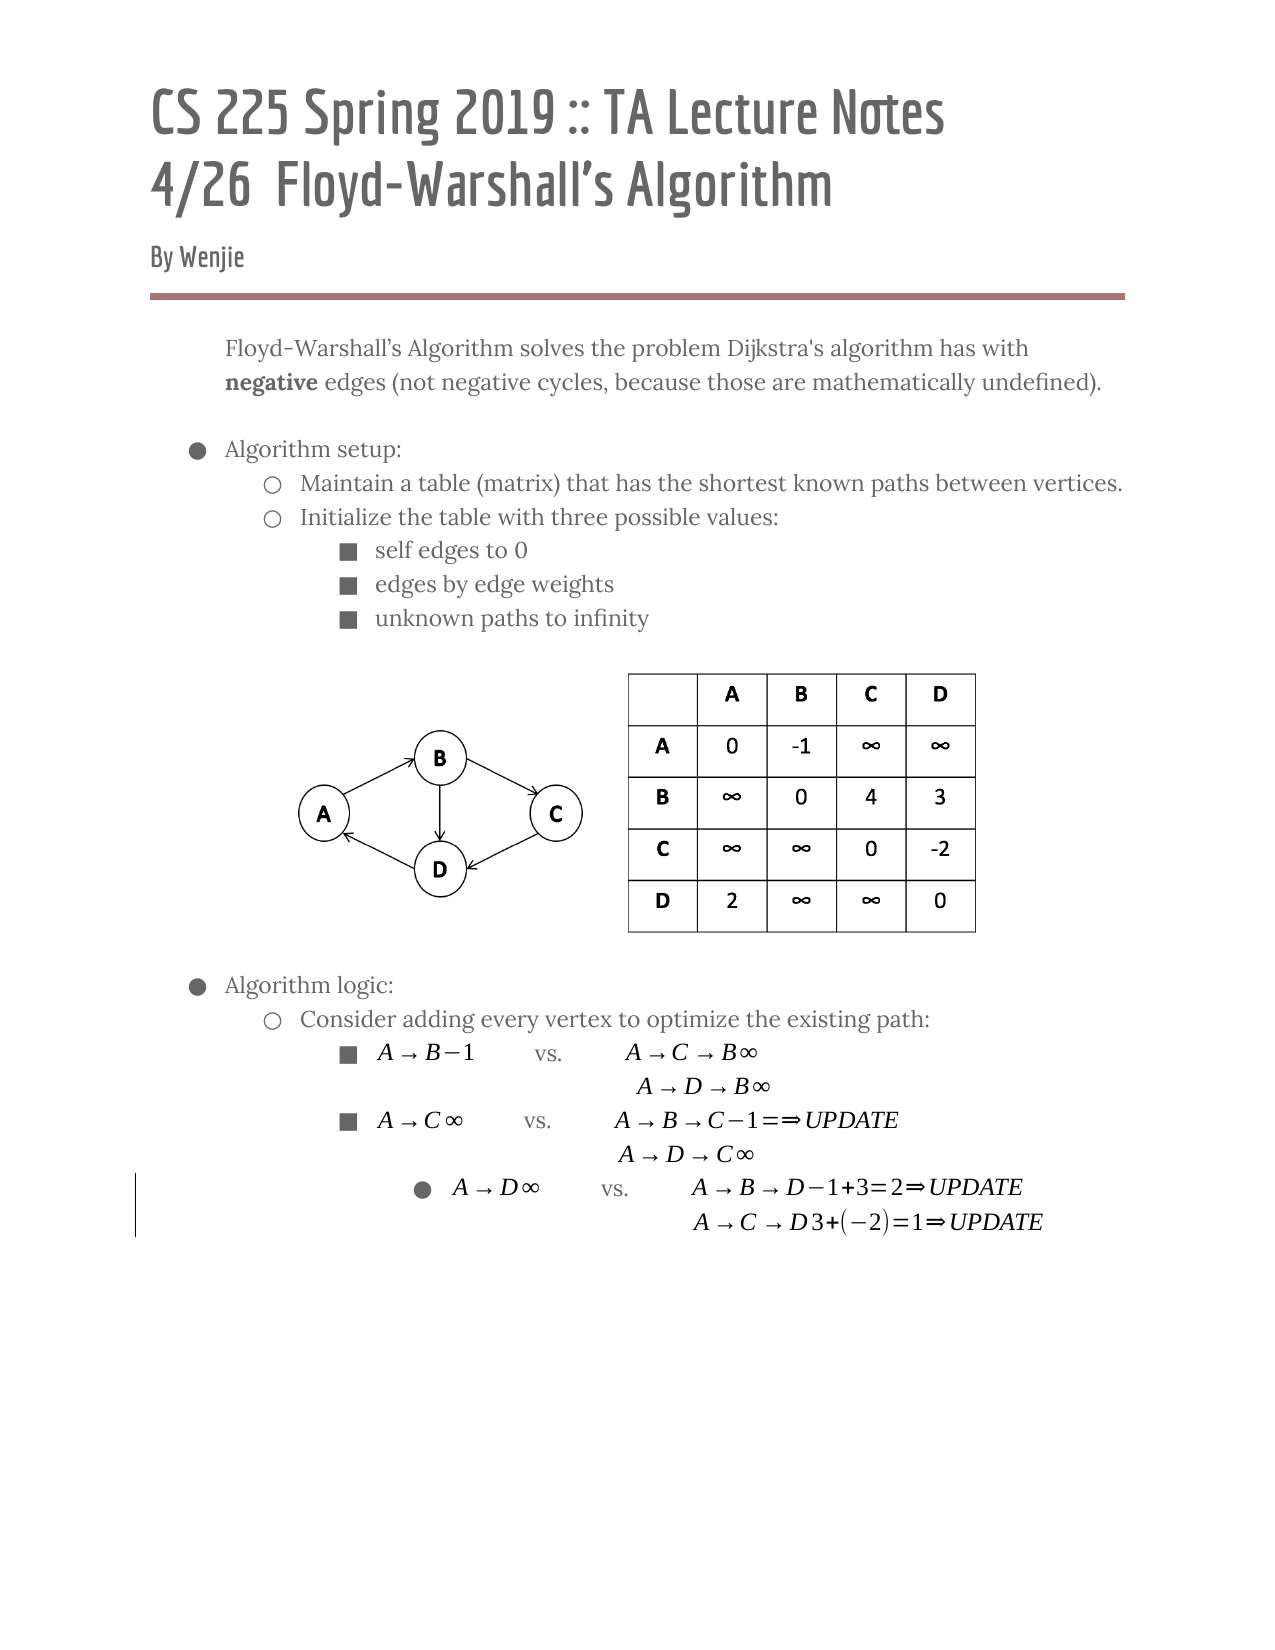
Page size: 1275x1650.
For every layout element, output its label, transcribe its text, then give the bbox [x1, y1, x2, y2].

list Initialize the table with three possible values: [262, 502, 1125, 531]
list Algorithm logic: [187, 971, 1125, 1000]
list vs. [337, 1106, 1125, 1169]
list vs. [412, 1173, 1125, 1237]
picture [150, 293, 1125, 300]
list Consider adding every vertex to optimize the existing path: [262, 1004, 1125, 1034]
text Floyd-Warshall’s Algorithm solves the problem Dijkstra's algorithm has with negative edges (not negative cycles, because those are mathematically undefined). [225, 333, 1125, 396]
list edges by edge weights [337, 569, 1125, 599]
list vs. [337, 1038, 1125, 1101]
list Algorithm setup: [187, 434, 1125, 464]
picture [298, 670, 977, 933]
list Maintain a table (matrix) that has the shortest known paths between vertices. [262, 468, 1125, 498]
list unknown paths to infinity [337, 603, 1125, 633]
list self edges to 0 [337, 536, 1125, 565]
